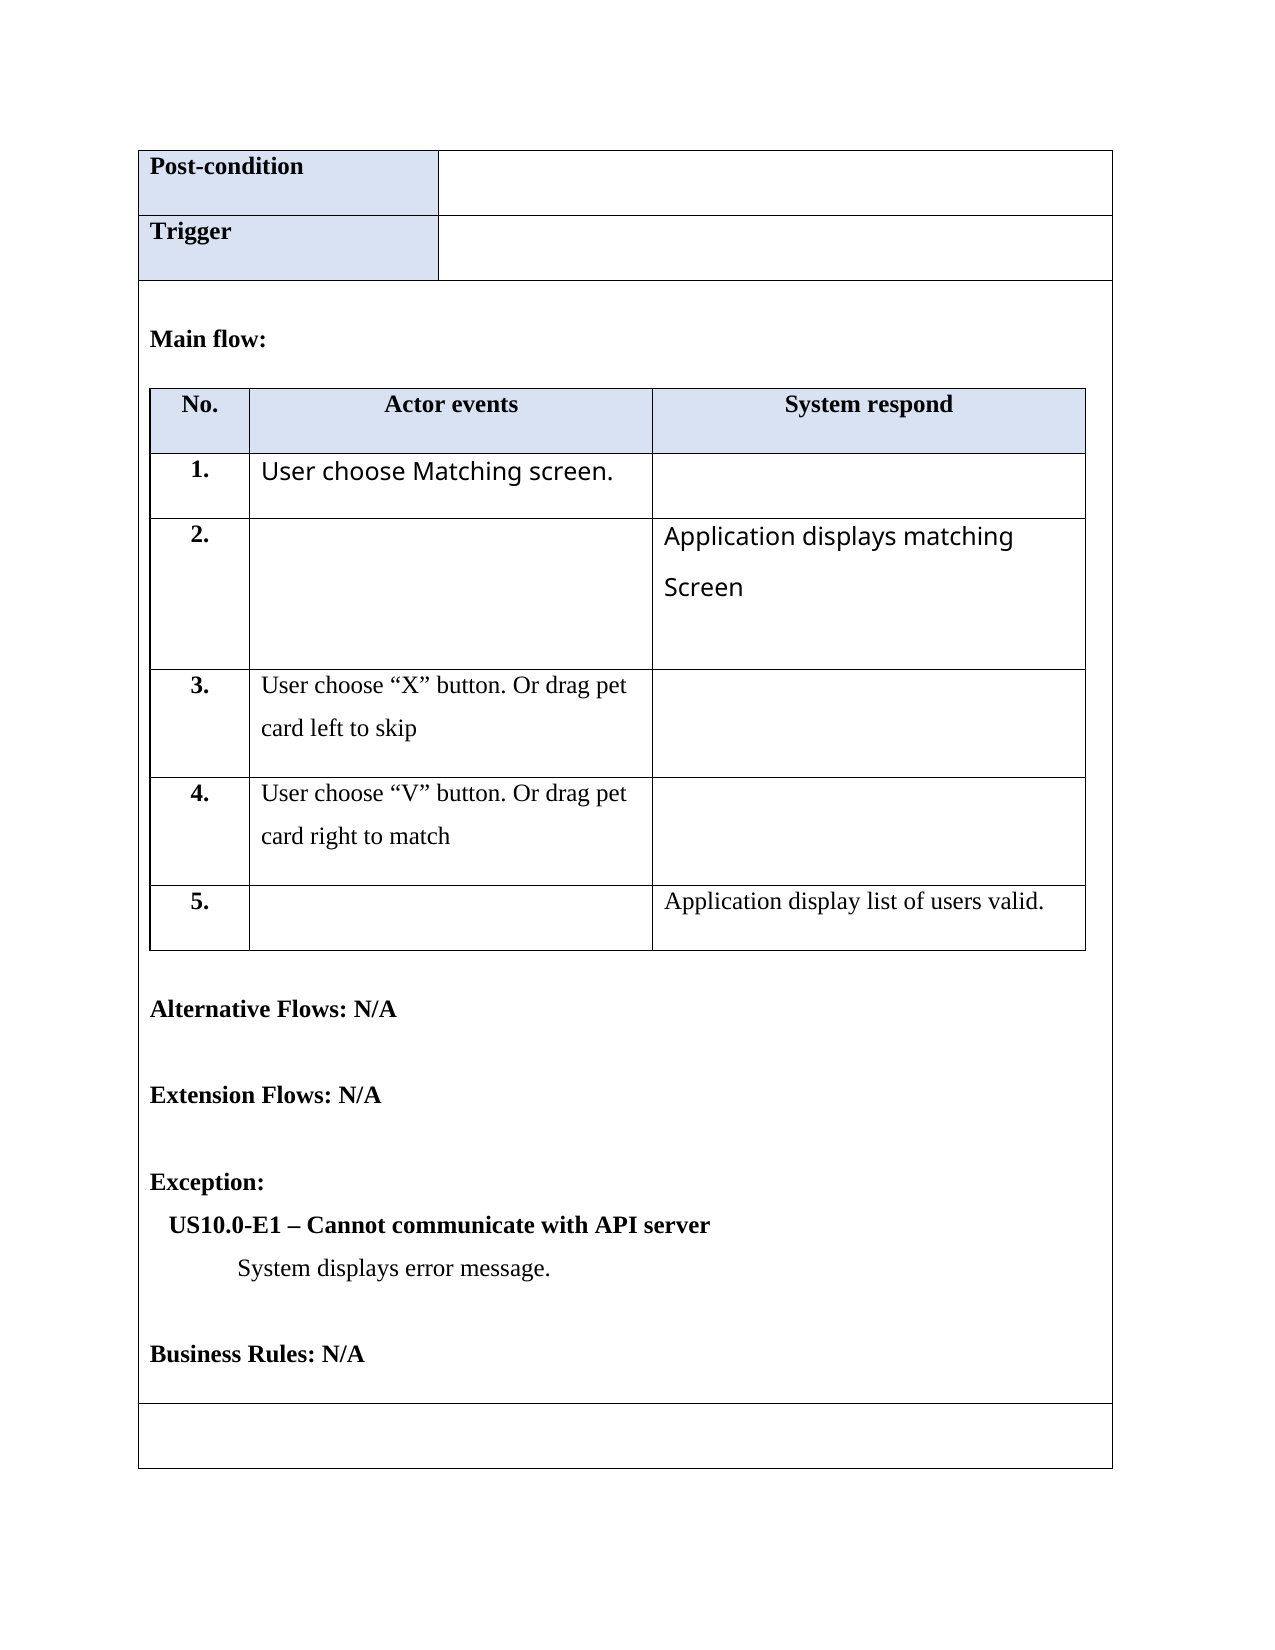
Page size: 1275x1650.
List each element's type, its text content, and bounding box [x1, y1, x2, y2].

table_cell Trigger [139, 216, 438, 280]
table_cell [439, 216, 1112, 280]
table_cell [139, 1404, 1112, 1468]
table_cell [439, 151, 1112, 215]
table_cell Post-condition [139, 151, 438, 215]
